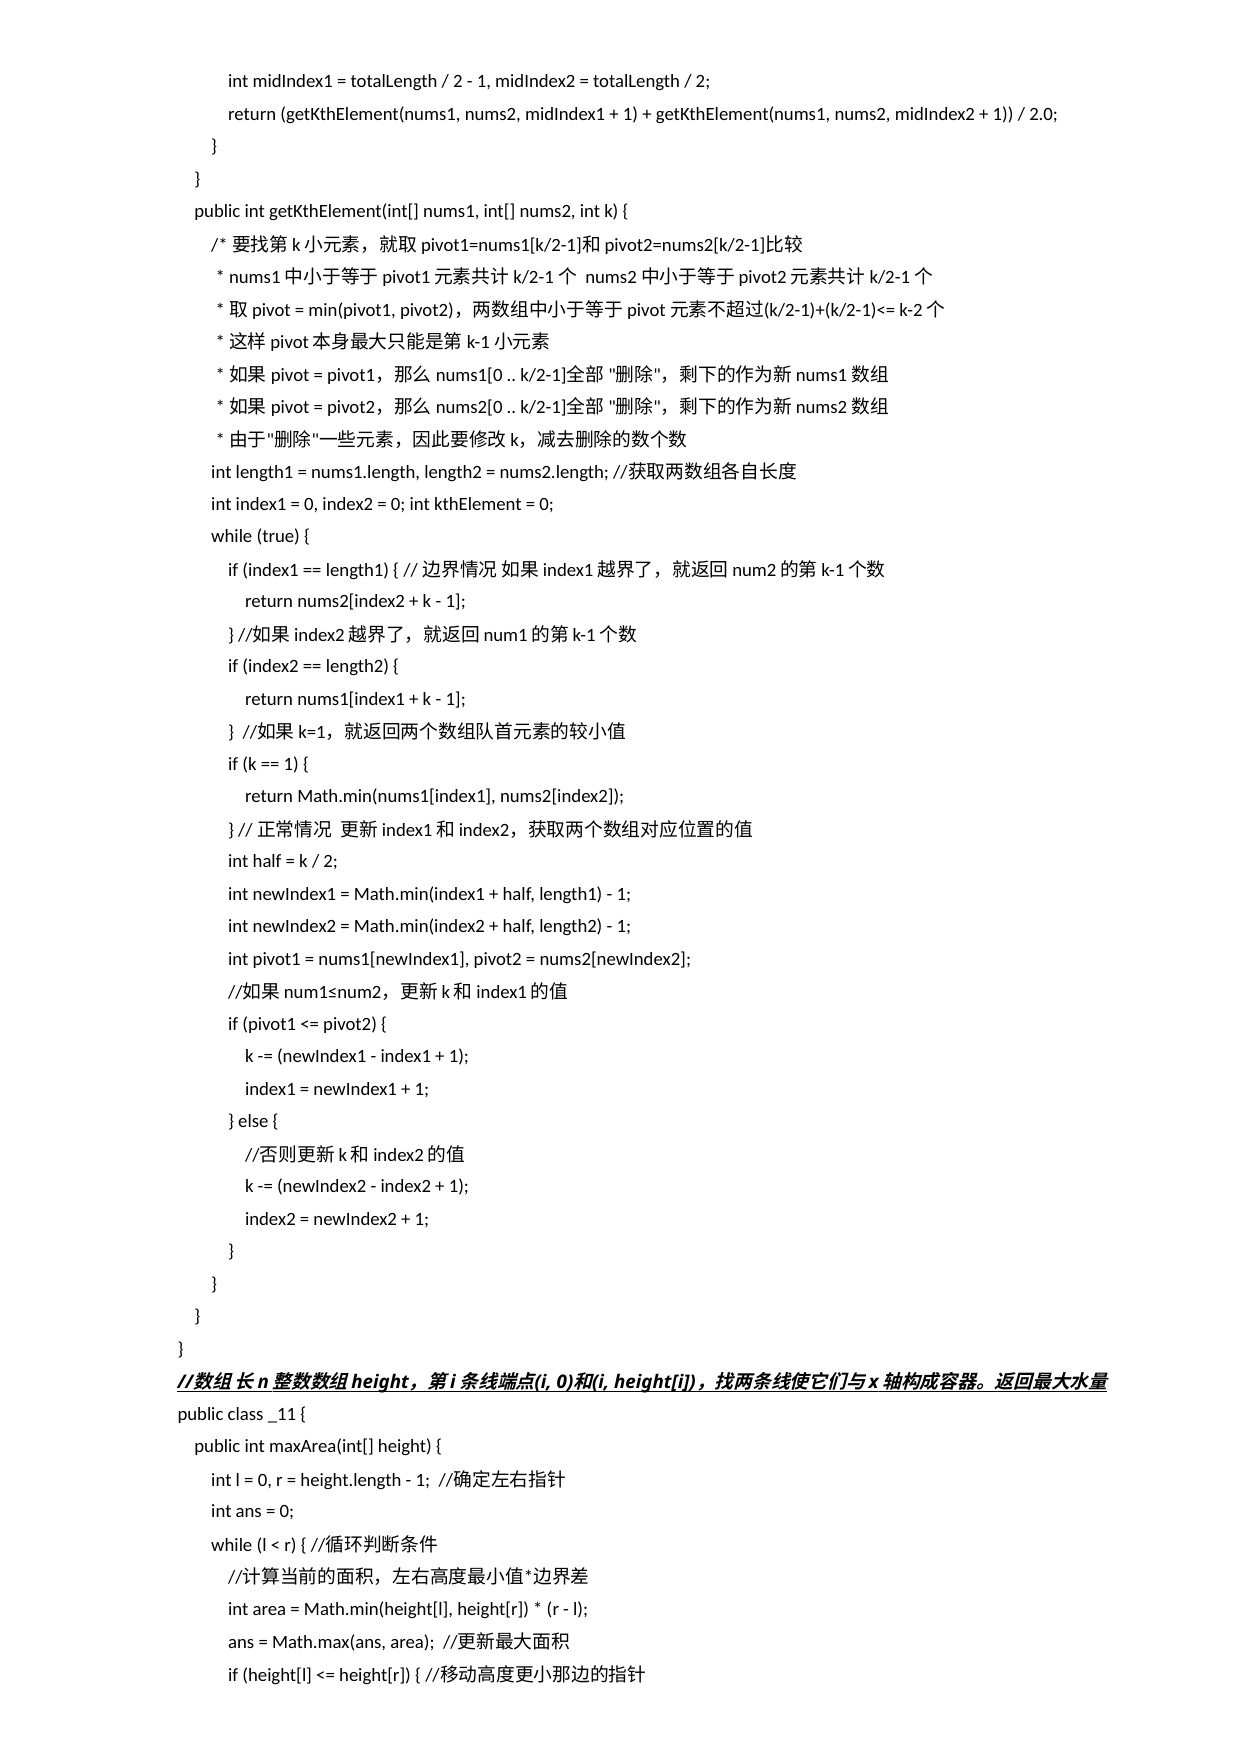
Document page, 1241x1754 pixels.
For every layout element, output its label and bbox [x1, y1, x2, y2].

text [177, 1364, 1199, 1689]
text [177, 64, 1199, 1364]
